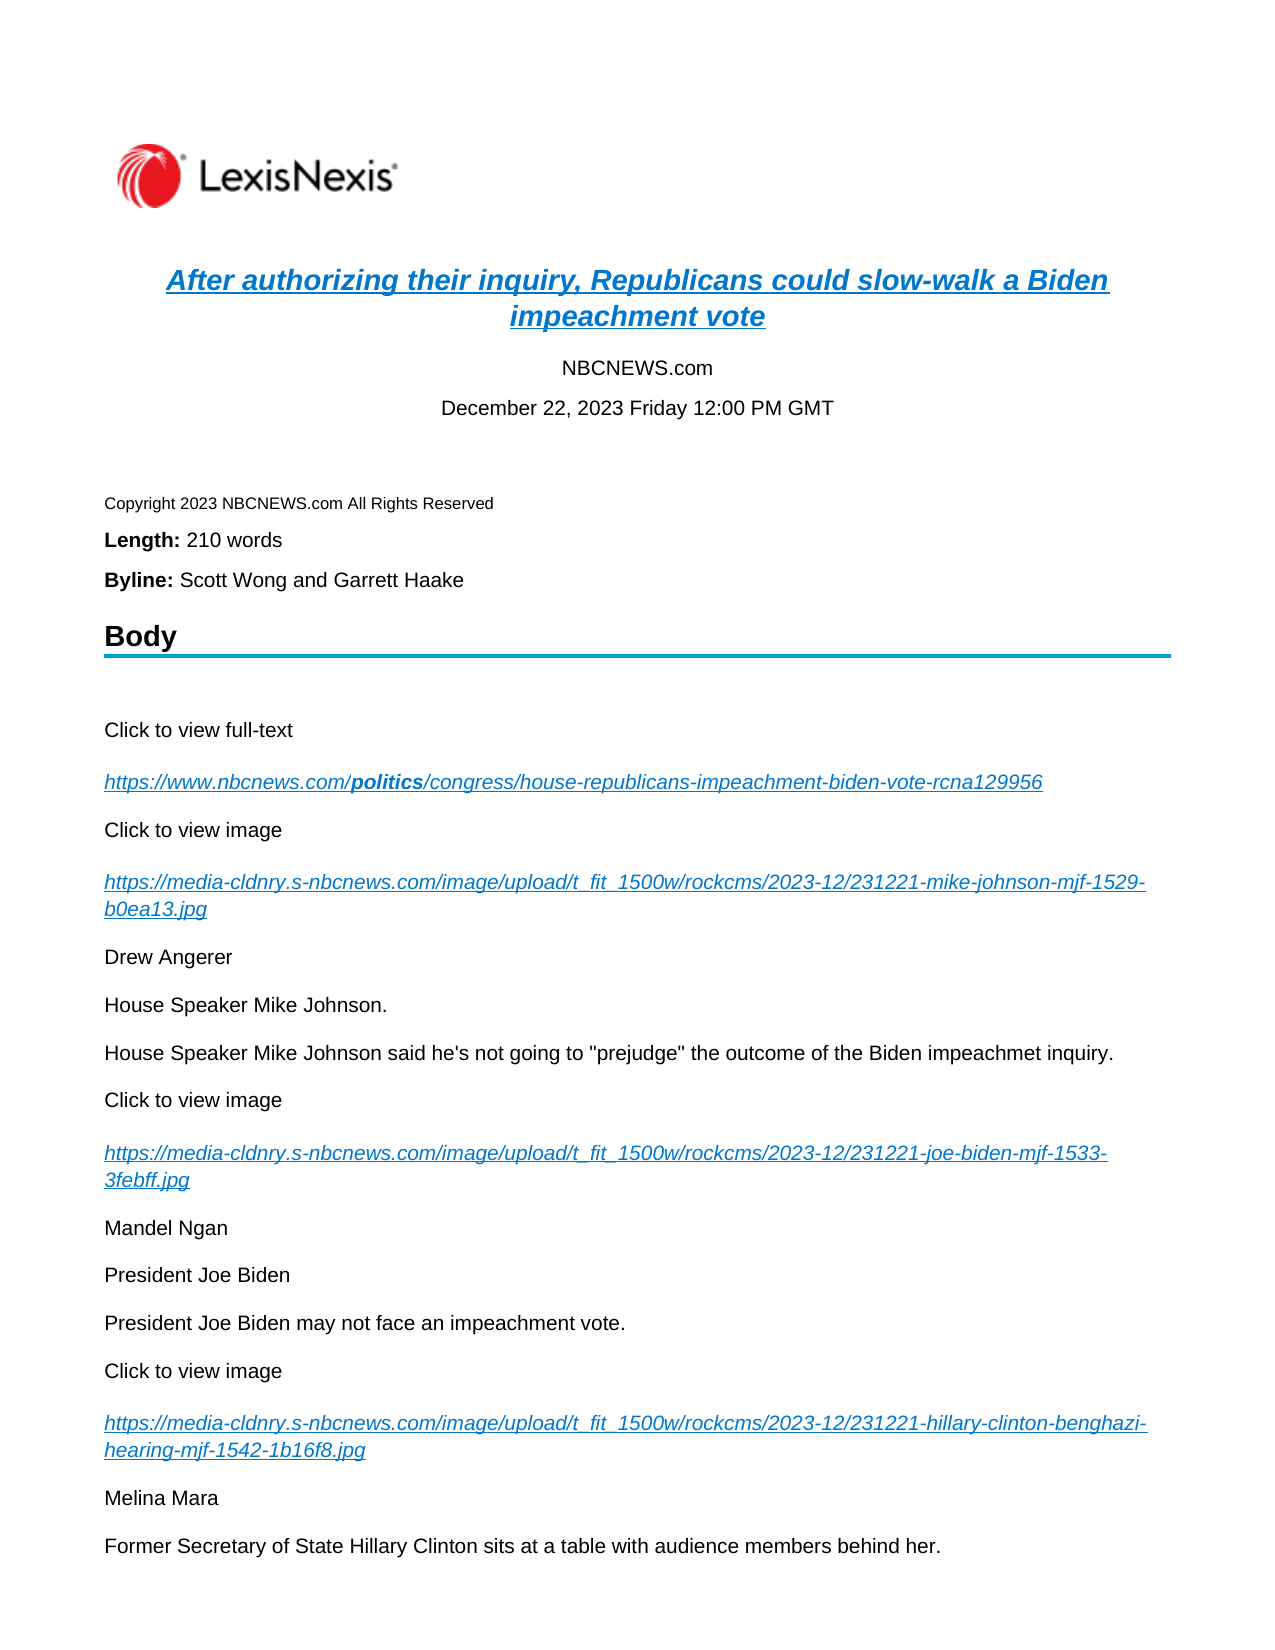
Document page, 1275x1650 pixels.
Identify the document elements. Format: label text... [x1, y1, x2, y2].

text Click to view image [104, 814, 1171, 841]
text House Speaker Mike Johnson. [104, 989, 1171, 1016]
text NBCNEWS.com [104, 353, 1171, 380]
picture [104, 144, 412, 208]
text Click to view image [104, 1356, 1171, 1383]
text December 22, 2023 Friday 12:00 PM GMT [104, 393, 1171, 420]
text Copyright 2023 NBCNEWS.com All Rights Reserved [104, 461, 1171, 513]
subtitle After authorizing their inquiry, Republicans could slow-walk a Biden impeachment vote [104, 261, 1171, 332]
text Drew Angerer [104, 941, 1171, 968]
text https://media-cldnry.s-nbcnews.com/image/upload/t_fit_1500w/rockcms/2023-12/231221-mike-johnson-mjf-1529-b0ea13.jpg [104, 866, 1171, 921]
text Click to view full-text [104, 714, 1171, 741]
text President Joe Biden may not face an impeachment vote. [104, 1308, 1171, 1335]
text Former Secretary of State Hillary Clinton sits at a table with audience members behind her. [104, 1531, 1171, 1558]
text https://www.nbcnews.com/politics/congress/house-republicans-impeachment-biden-vote-rcna129956 [104, 766, 1171, 793]
text President Joe Biden [104, 1260, 1171, 1287]
text Length: 210 words [104, 525, 1171, 552]
text https://media-cldnry.s-nbcnews.com/image/upload/t_fit_1500w/rockcms/2023-12/231221-joe-biden-mjf-1533-3febff.jpg [104, 1137, 1171, 1191]
text Body [104, 617, 1171, 652]
text https://media-cldnry.s-nbcnews.com/image/upload/t_fit_1500w/rockcms/2023-12/231221-hillary-clinton-benghazi-hearing-mjf-1542-1b16f8.jpg [104, 1408, 1171, 1462]
text Click to view image [104, 1085, 1171, 1112]
text Mandel Ngan [104, 1212, 1171, 1239]
text Byline: Scott Wong and Garrett Haake [104, 565, 1171, 592]
text Melina Mara [104, 1483, 1171, 1510]
text House Speaker Mike Johnson said he's not going to "prejudge" the outcome of the Biden impeachmet inquiry. [104, 1037, 1171, 1064]
